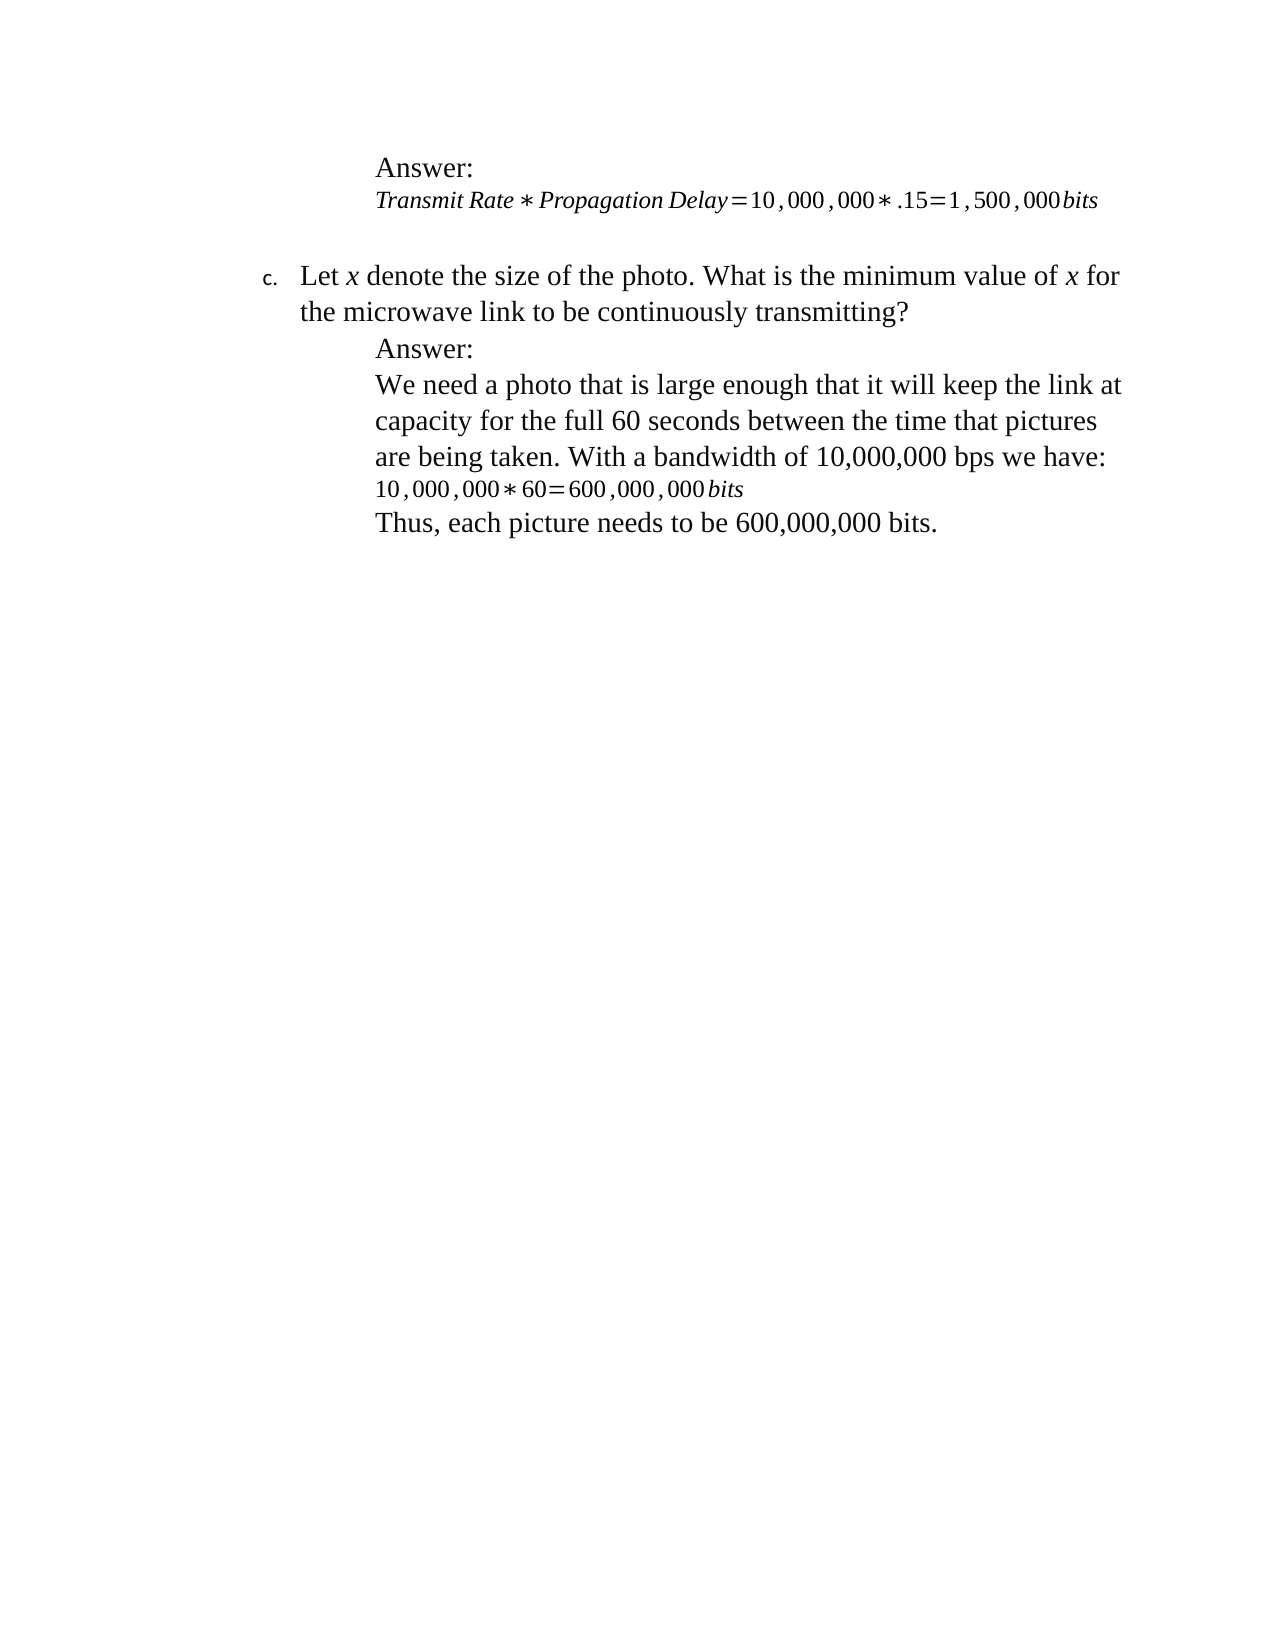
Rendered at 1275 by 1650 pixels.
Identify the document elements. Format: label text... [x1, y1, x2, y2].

list Let x denote the size of the photo. What is the minimum value of x for the microwave link to be continuously transmitting? [262, 258, 1125, 328]
list We need a photo that is large enough that it will keep the link at capacity for the full 60 seconds between the time that pictures are being taken. With a bandwidth of 10,000,000 bps we have: [375, 367, 1125, 473]
list Thus, each picture needs to be 600,000,000 bits. [375, 506, 1125, 539]
list Answer: [375, 150, 1125, 183]
list Answer: [375, 331, 1125, 364]
